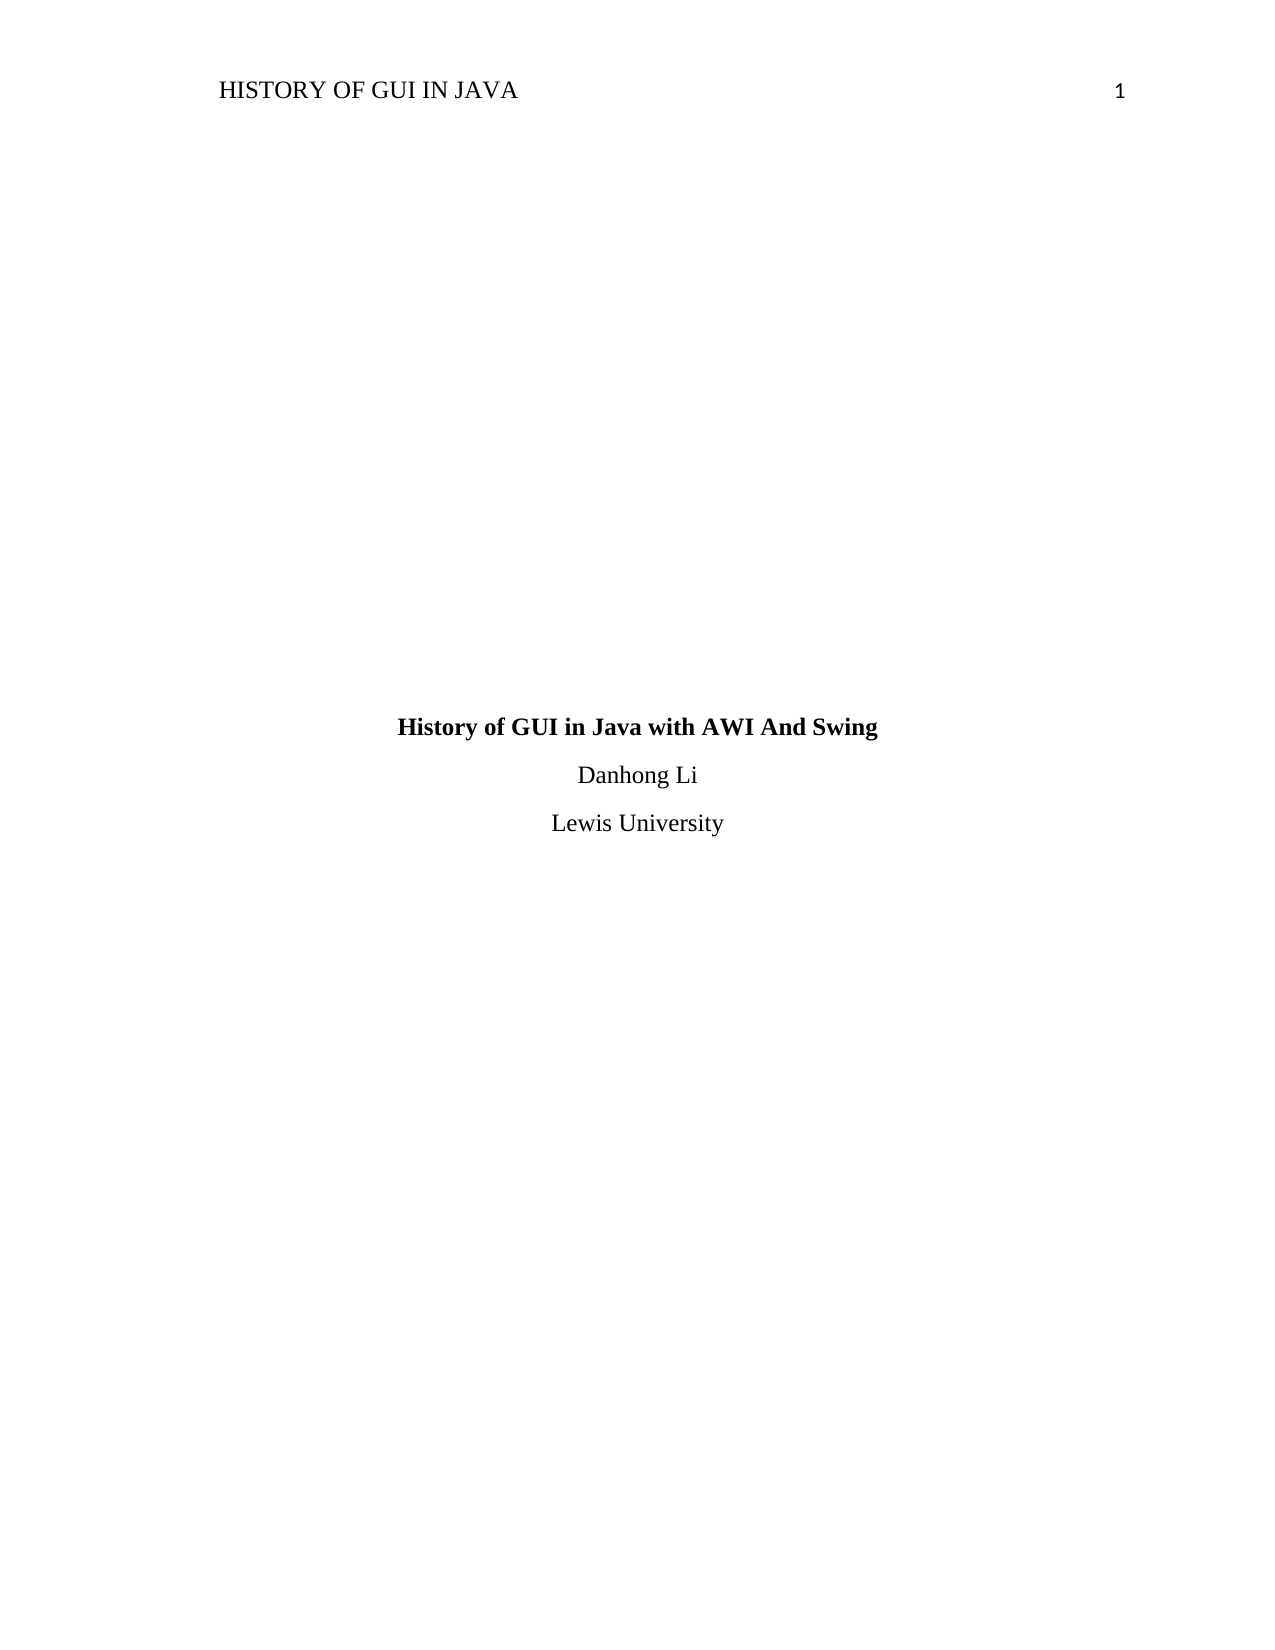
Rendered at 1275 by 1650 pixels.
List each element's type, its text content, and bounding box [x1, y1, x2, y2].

text Lewis University [150, 808, 1125, 837]
text Danhong Li [150, 760, 1125, 789]
text History of GUI in Java with AWI And Swing [150, 712, 1125, 741]
